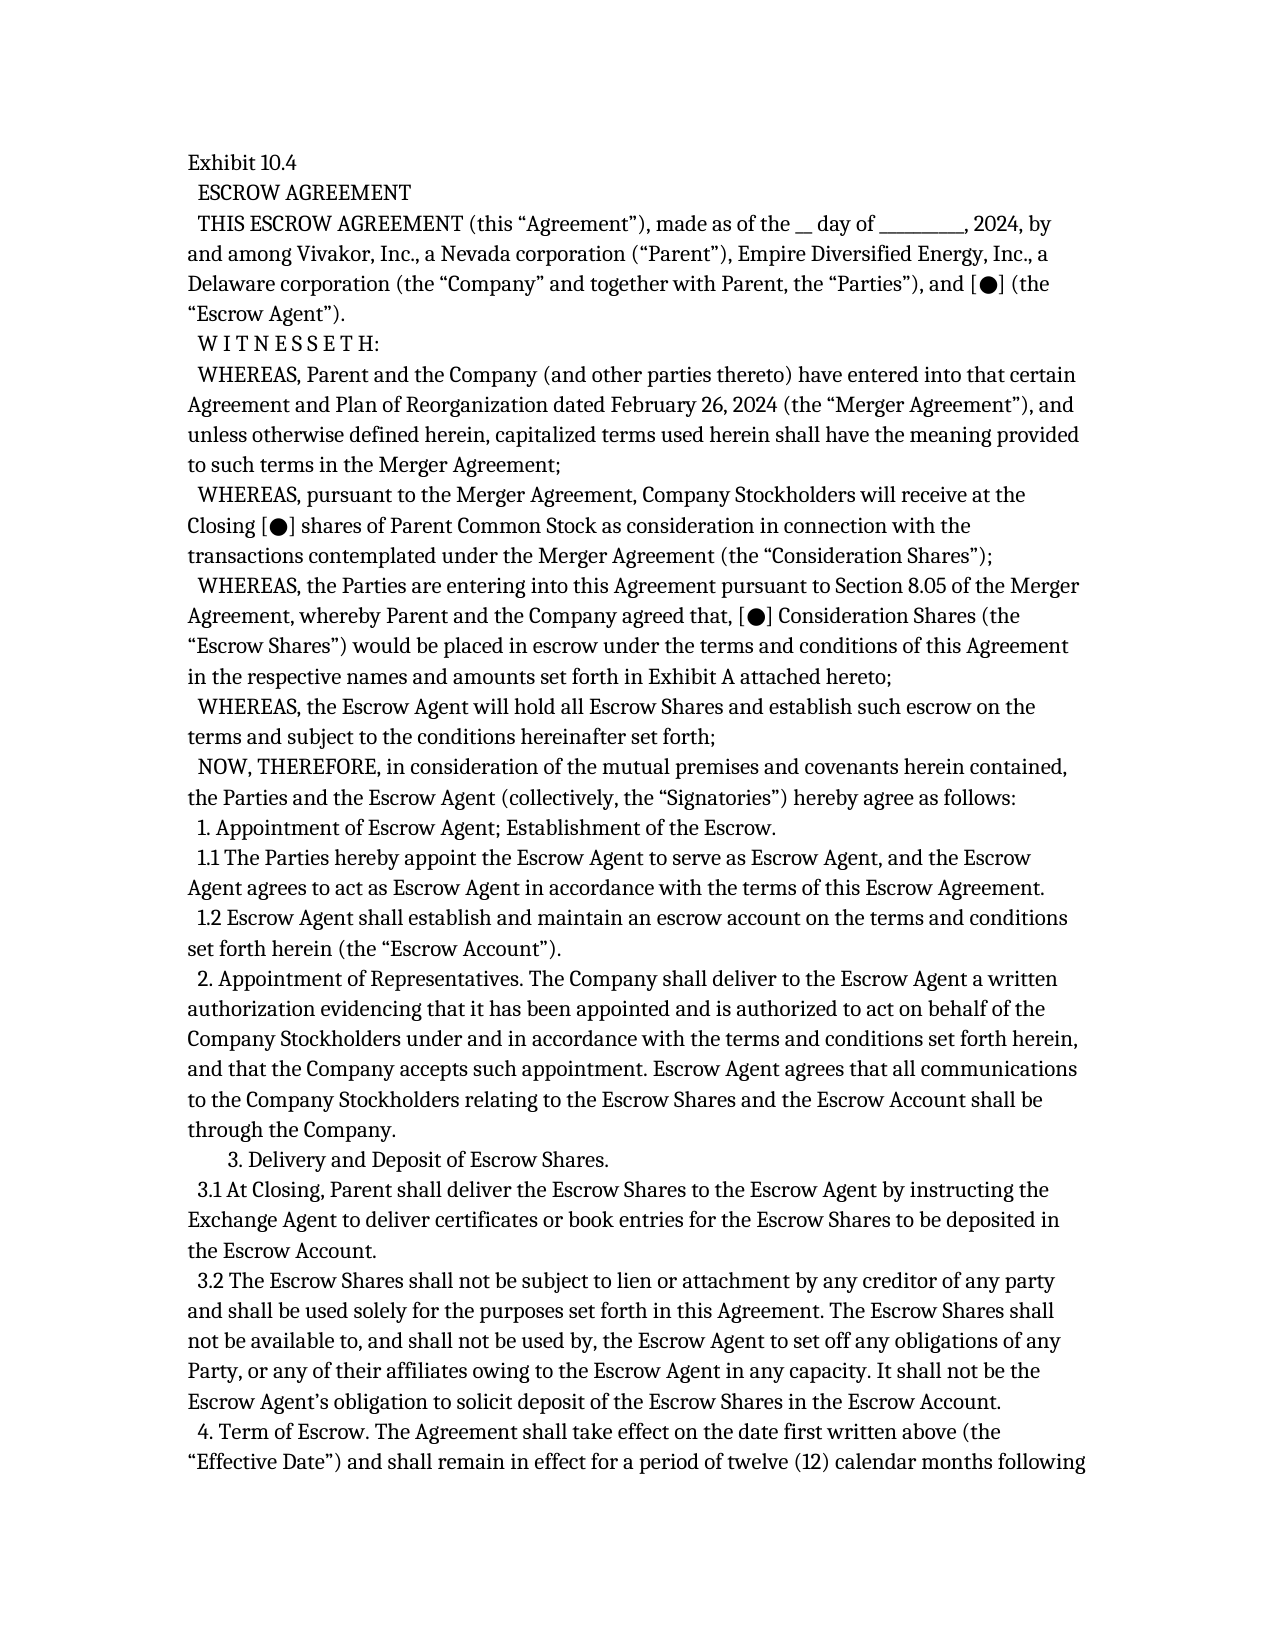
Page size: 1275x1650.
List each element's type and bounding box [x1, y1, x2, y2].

text [187, 150, 1087, 1475]
